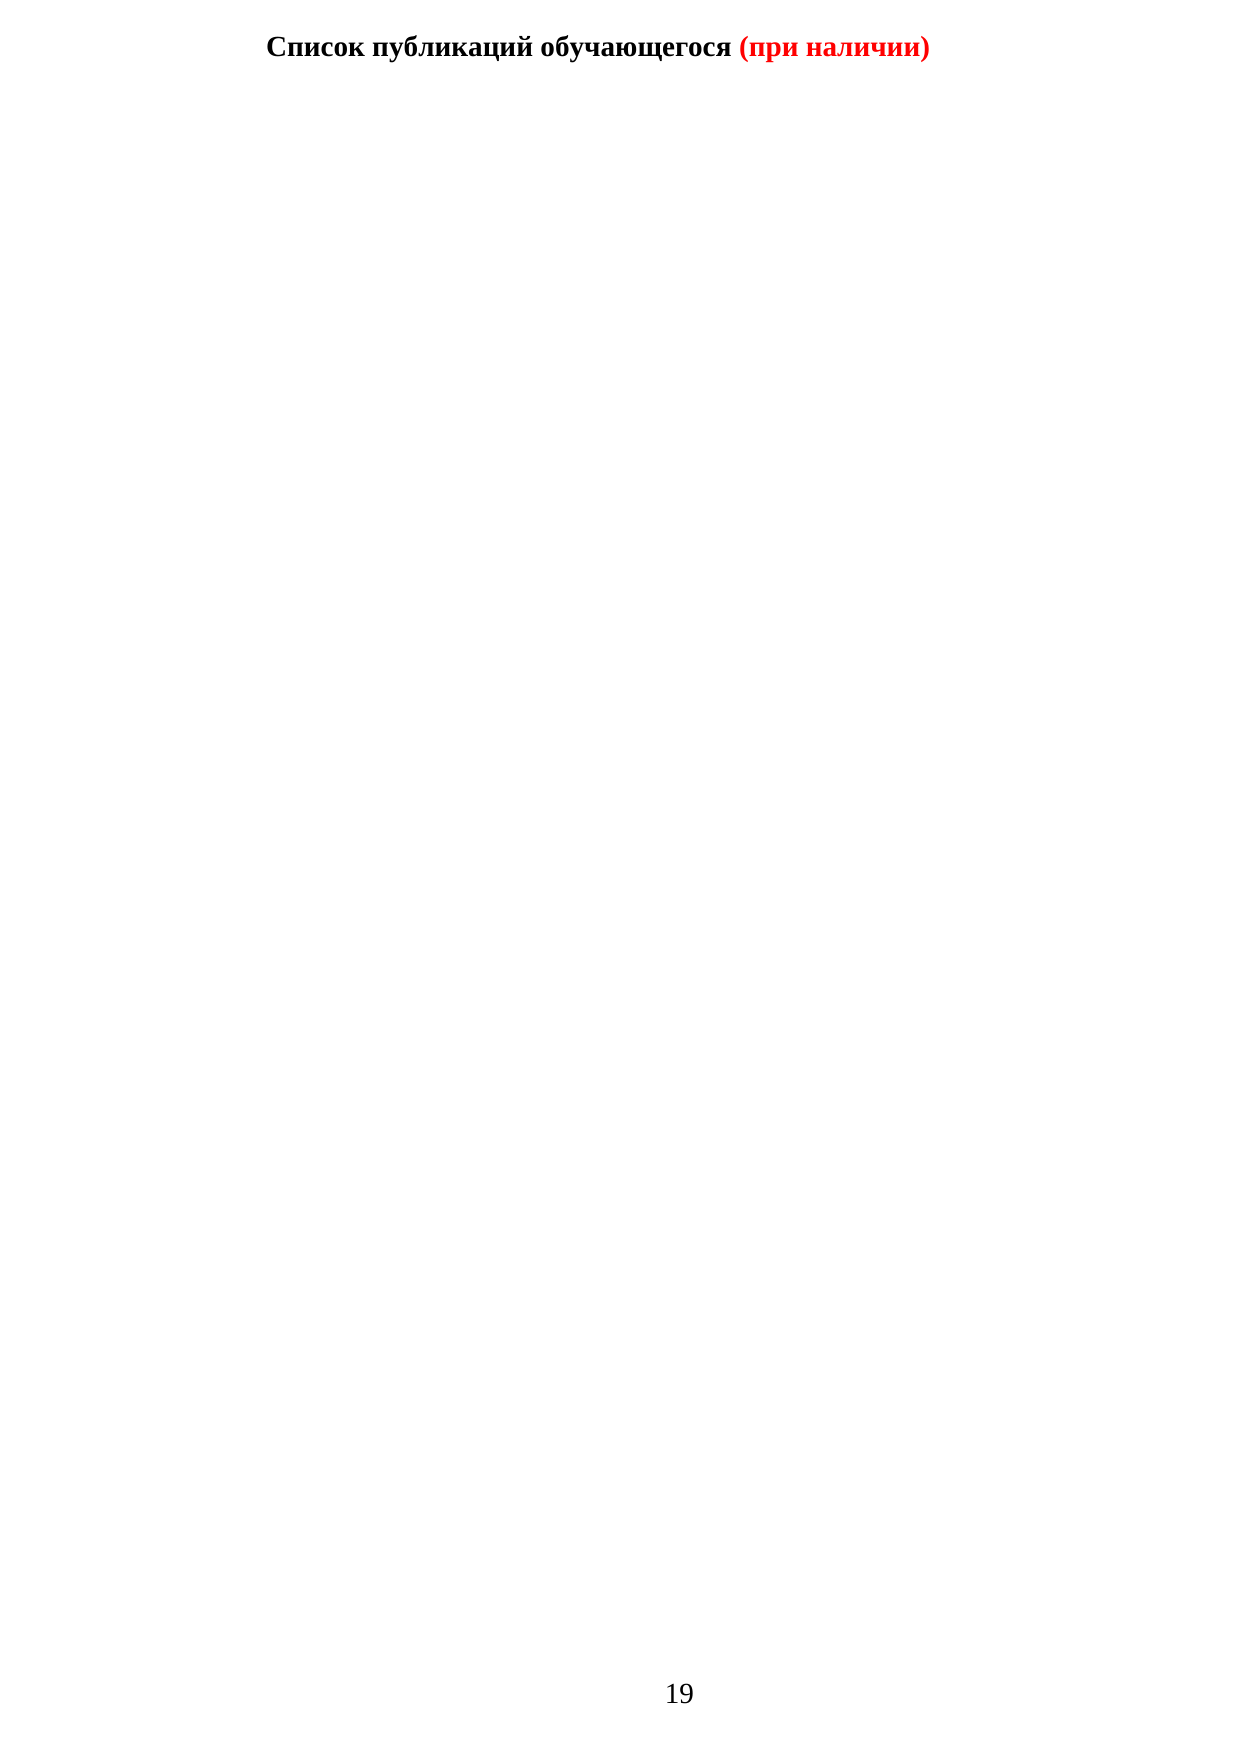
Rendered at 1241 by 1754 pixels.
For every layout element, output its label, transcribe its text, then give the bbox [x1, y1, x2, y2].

subtitle Список публикаций обучающегося (при наличии) [177, 29, 1181, 63]
